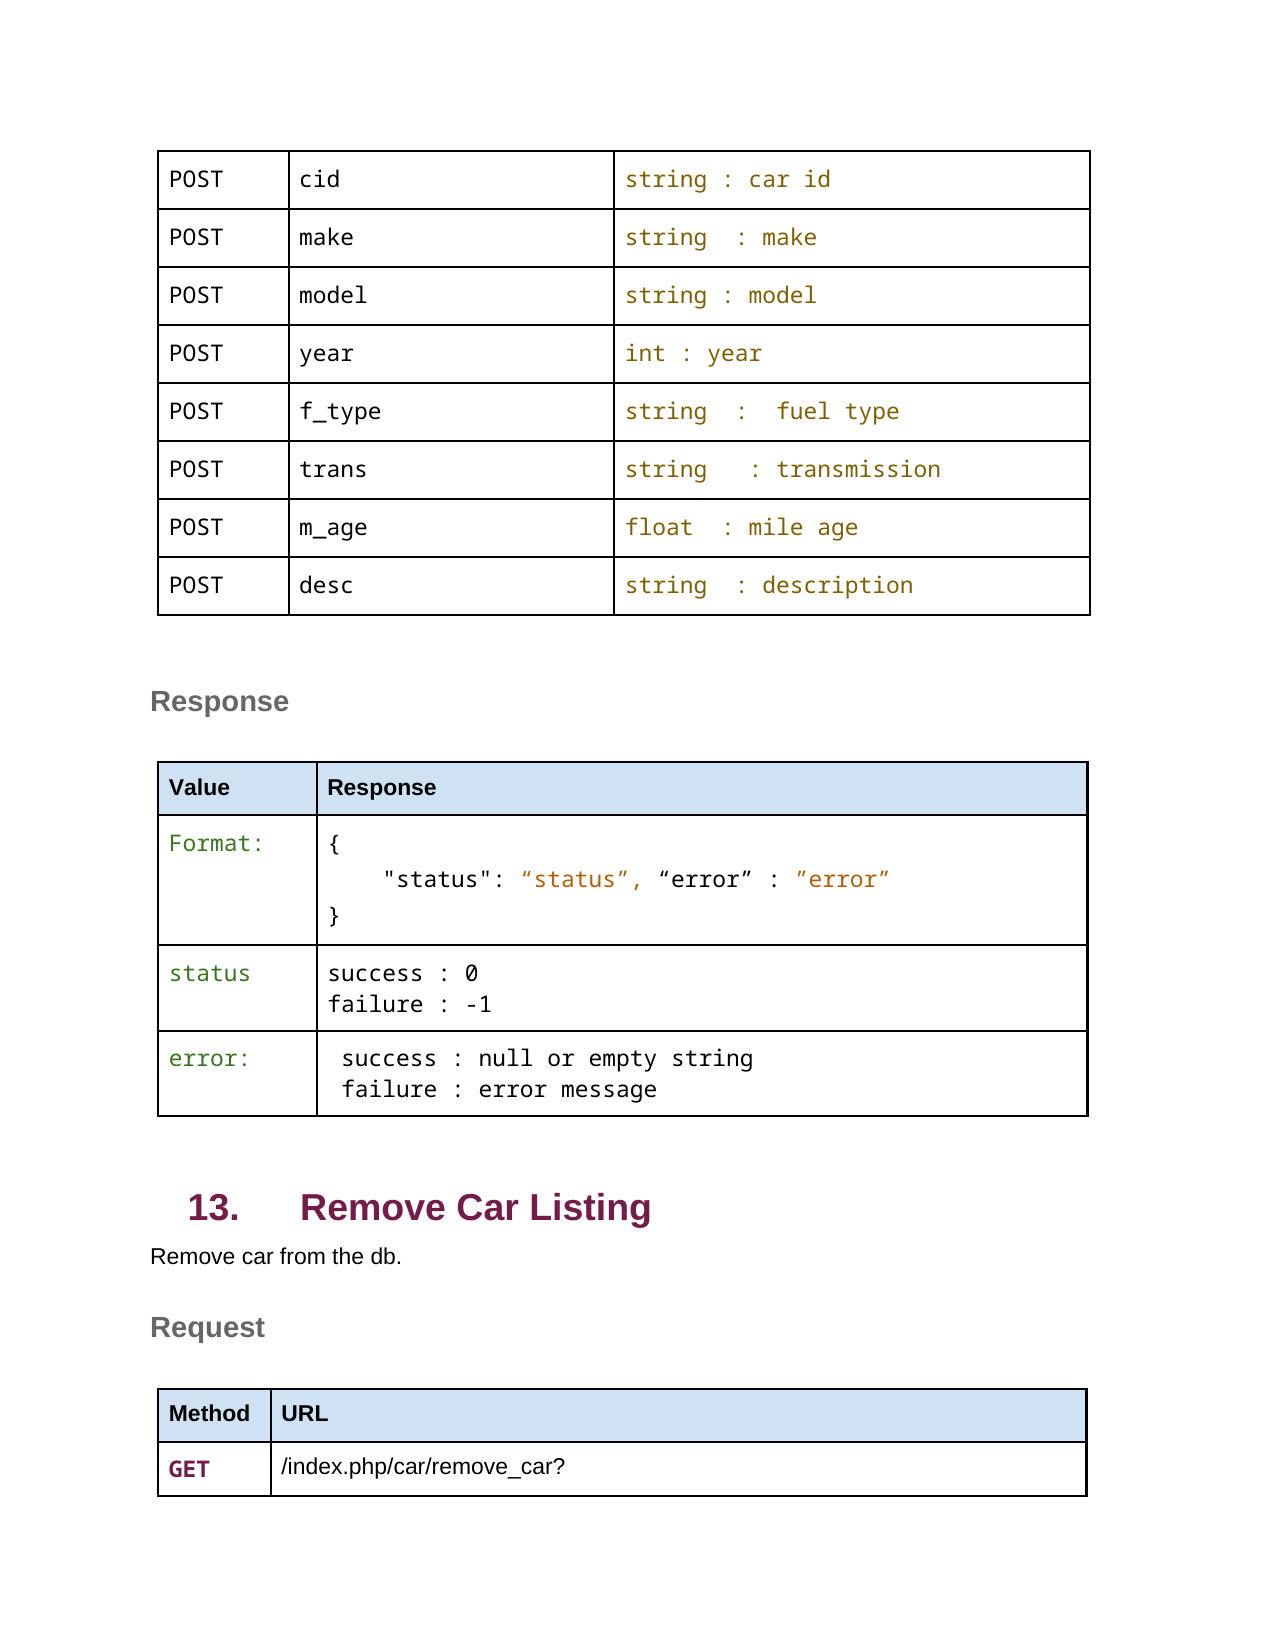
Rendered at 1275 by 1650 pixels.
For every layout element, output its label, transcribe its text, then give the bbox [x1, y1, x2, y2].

table_cell POST [159, 558, 288, 614]
subtitle Request [150, 1310, 1152, 1344]
subtitle Remove Car Listing [187, 1185, 1125, 1228]
table_cell POST [159, 268, 288, 324]
table_cell error: [159, 1032, 316, 1115]
table_cell string : model [615, 268, 1089, 324]
table_cell POST [159, 210, 288, 266]
table_cell POST [159, 500, 288, 556]
table_cell m_age [290, 500, 613, 556]
table_cell make [290, 210, 613, 266]
table_cell Format: [159, 816, 316, 944]
table_cell { "status": “status”, “error” : ”error” } [318, 816, 1086, 944]
table_cell string : transmission [615, 442, 1089, 498]
text Remove car from the db. [150, 1243, 1125, 1269]
table_cell status [159, 946, 316, 1029]
table_cell string : car id [615, 152, 1089, 208]
table_cell GET [159, 1443, 270, 1495]
table_cell string : make [615, 210, 1089, 266]
table_cell int : year [615, 326, 1089, 382]
table_cell /index.php/car/remove_car?uid=1&sid=2ef411c5bf105249fd58f561d9188058&cid=50 [272, 1443, 1085, 1495]
table_cell POST [159, 326, 288, 382]
subtitle Response [150, 684, 1152, 717]
table_cell year [290, 326, 613, 382]
table_cell desc [290, 558, 613, 614]
table_cell success : null or empty string failure : error message [318, 1032, 1086, 1115]
table_cell float : mile age [615, 500, 1089, 556]
table_header URL [272, 1390, 1085, 1441]
table_header Method [159, 1390, 270, 1441]
table_cell string : description [615, 558, 1089, 614]
table_cell POST [159, 152, 288, 208]
table_cell POST [159, 442, 288, 498]
table_cell success : 0 failure : -1 [318, 946, 1086, 1029]
table_cell POST [159, 384, 288, 440]
table_cell cid [290, 152, 613, 208]
table_cell model [290, 268, 613, 324]
table_header Response [318, 763, 1086, 814]
table_cell string : fuel type [615, 384, 1089, 440]
table_header Value [159, 763, 316, 814]
table_cell trans [290, 442, 613, 498]
table_cell f_type [290, 384, 613, 440]
